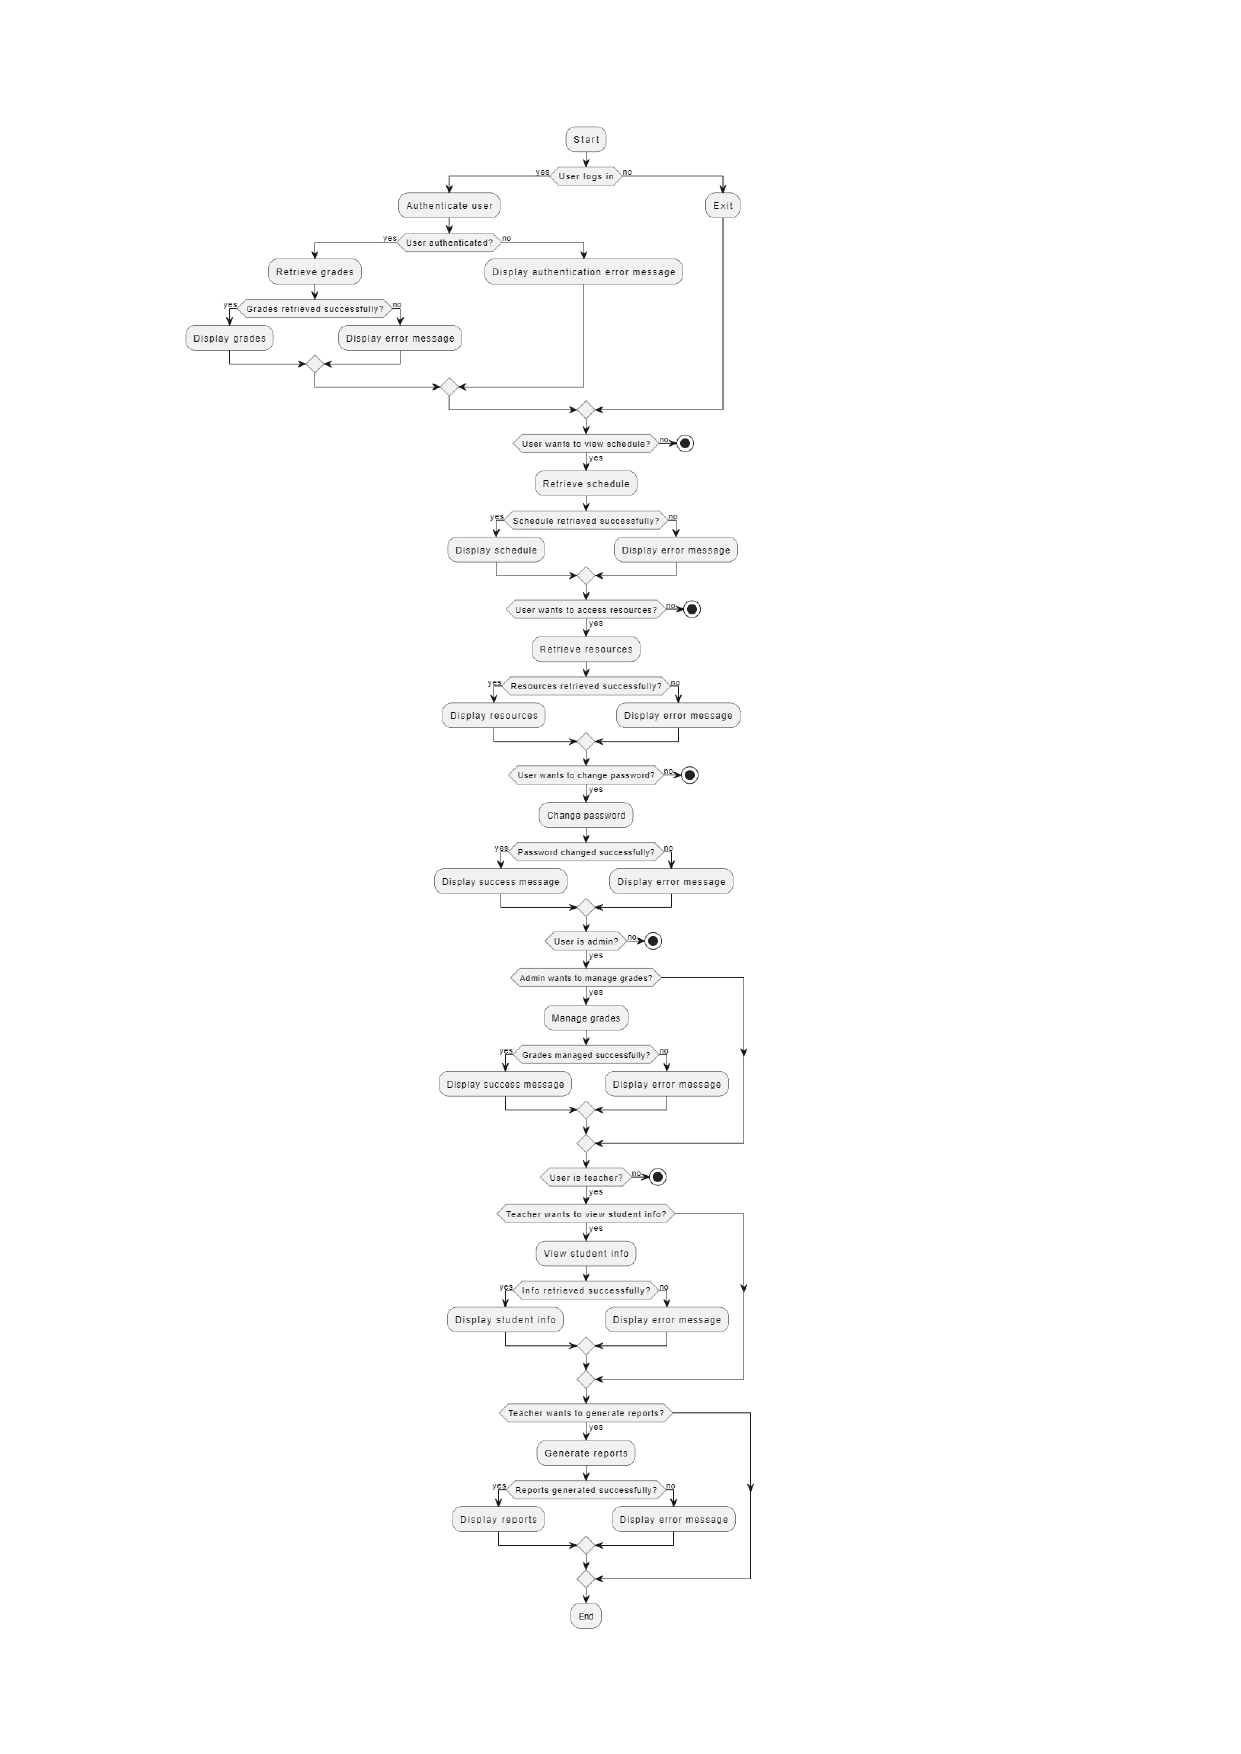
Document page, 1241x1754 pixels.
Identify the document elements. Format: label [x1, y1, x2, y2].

picture [177, 118, 769, 1636]
